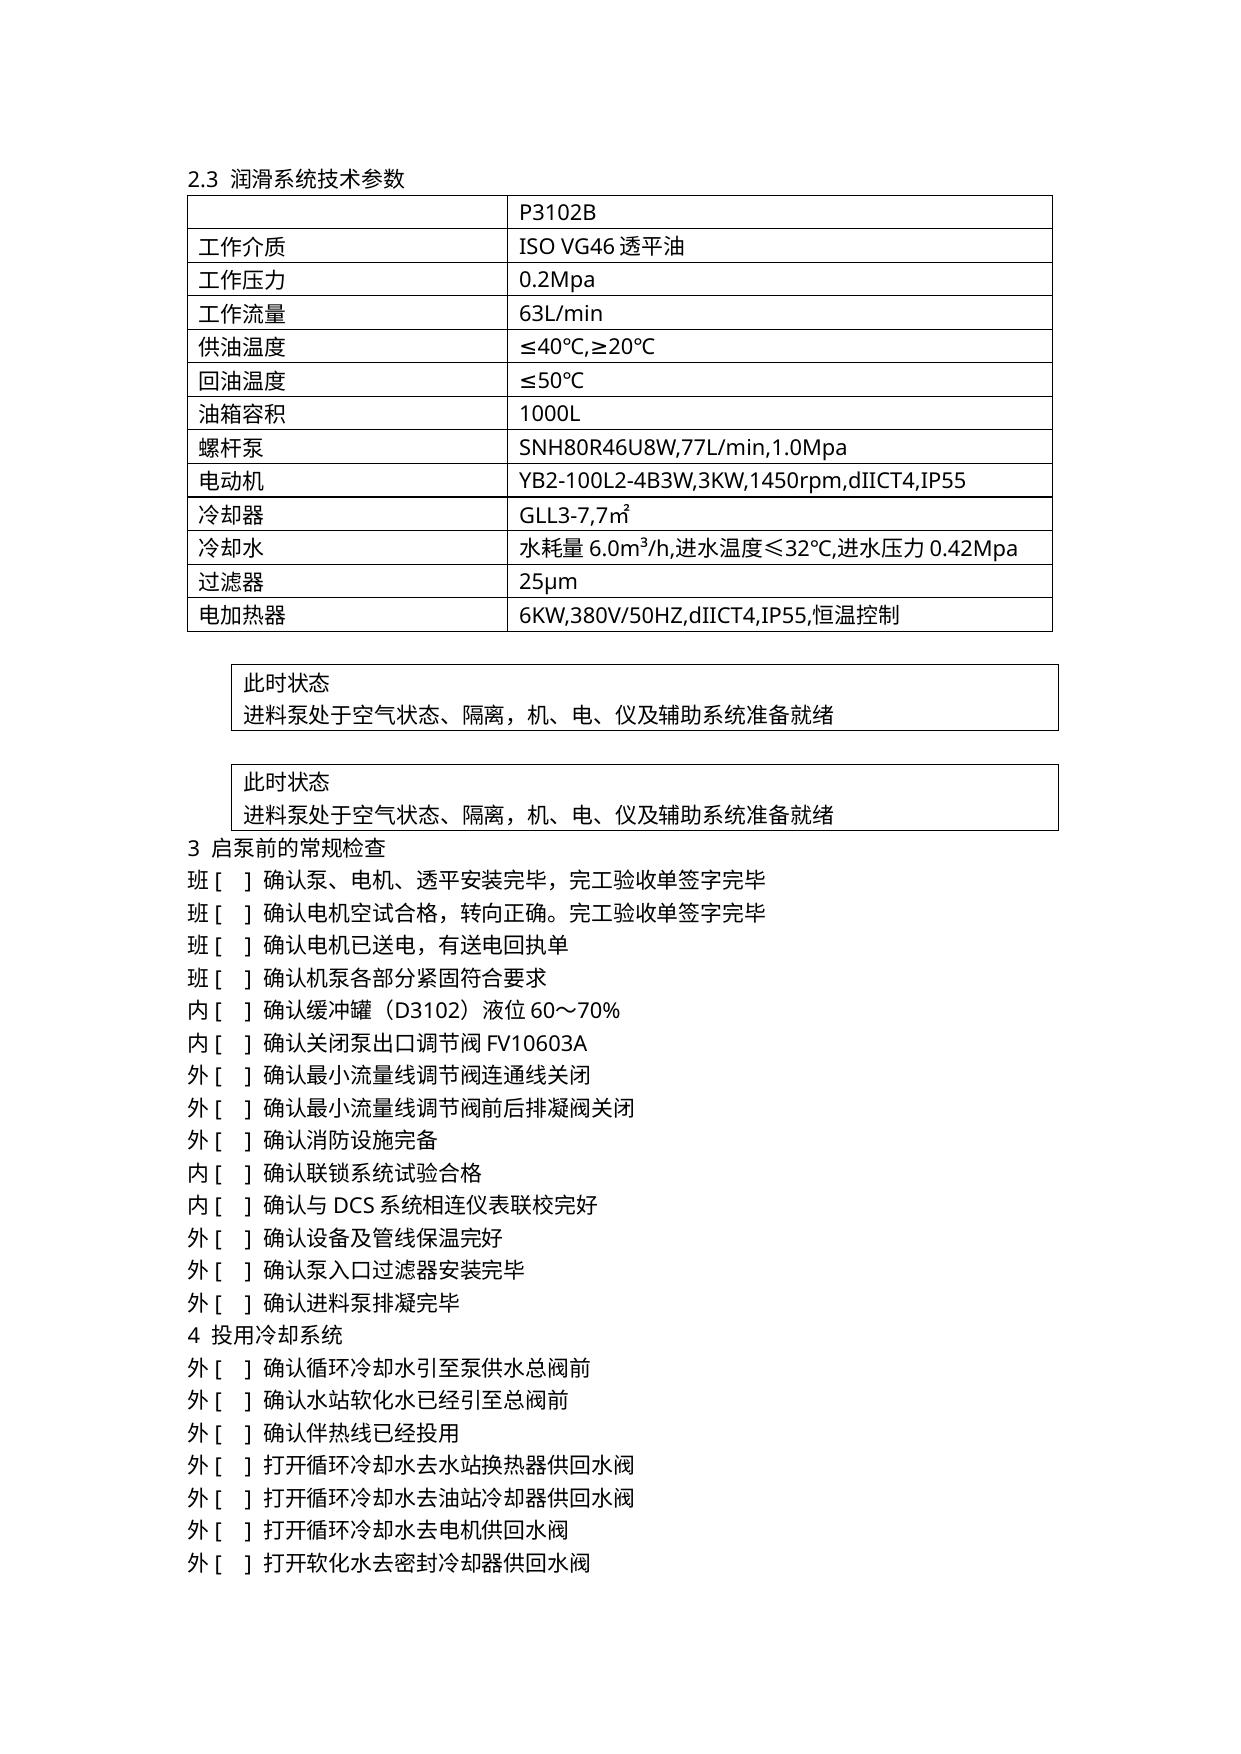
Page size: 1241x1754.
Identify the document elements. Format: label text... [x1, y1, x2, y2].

text 外 [ ] 确认设备及管线保温完好 [187, 1221, 1053, 1253]
text 外 [ ] 确认消防设施完备 [187, 1123, 1053, 1156]
text 外 [ ] 确认水站软化水已经引至总阀前 [187, 1383, 1053, 1416]
table_cell 冷却器 [188, 498, 507, 530]
text 内 [ ] 确认关闭泵出口调节阀FV [187, 1026, 1053, 1058]
text 外 [ ] 打开循环冷却水去电机供回水阀 [187, 1513, 1053, 1546]
table_cell ISO VG46透平油 [508, 229, 1052, 262]
table_cell 工作压力 [188, 263, 507, 295]
text 外 [ ] 确认最小流量线调节阀前后排凝阀关闭 [187, 1091, 1053, 1123]
table_cell [508, 397, 1052, 429]
text 4 投用冷却系统 [187, 1318, 1053, 1351]
table_cell 25μm [508, 565, 1052, 597]
table_cell 过滤器 [188, 565, 507, 597]
table_cell SNH80R46U8W,/min,1.0Mpa [508, 430, 1052, 463]
table_cell 油箱容积 [188, 397, 507, 429]
table_cell 供油温度 [188, 330, 507, 362]
text 2.3 润滑系统技术参数 [187, 162, 1053, 194]
text 外 [ ] 确认最小流量线调节阀连通线关闭 [187, 1058, 1053, 1091]
table_cell 回油温度 [188, 363, 507, 396]
text 班 [ ] 确认电机已送电，有送电回执单 [187, 928, 1053, 961]
text 外 [ ] 确认泵入口过滤器安装完毕 [187, 1253, 1053, 1286]
table_cell 工作流量 [188, 296, 507, 329]
text 班 [ ] 确认机泵各部分紧固符合要求 [187, 961, 1053, 993]
table_cell ≤,≥ [508, 330, 1052, 362]
table_cell 冷却水 [188, 531, 507, 563]
table_cell 电动机 [188, 464, 507, 496]
table_header P3102B [508, 196, 1052, 228]
table_cell /min [508, 296, 1052, 329]
table_header 此时状态 进料泵处于空气状态、隔离，机、电、仪及辅助系统准备就绪 [232, 665, 1058, 730]
table_cell ≤ [508, 363, 1052, 396]
table_header 此时状态 进料泵处于空气状态、隔离，机、电、仪及辅助系统准备就绪 [232, 765, 1058, 830]
text 内 [ ] 确认联锁系统试验合格 [187, 1156, 1053, 1188]
text 外 [ ] 打开软化水去密封冷却器供回水阀 [187, 1546, 1053, 1578]
text 外 [ ] 确认进料泵排凝完毕 [187, 1286, 1053, 1318]
table_cell 工作介质 [188, 229, 507, 262]
table_cell YB22-4B3W,3KW,1450rpm,dIICT4,IP55 [508, 464, 1052, 496]
text 3 启泵前的常规检查 [187, 831, 1053, 863]
table_cell 螺杆泵 [188, 430, 507, 463]
text 外 [ ] 确认伴热线已经投用 [187, 1416, 1053, 1448]
table_cell 6KW,380V/50HZ,dIICT4,IP55,恒温控制 [508, 598, 1052, 631]
text 外 [ ] 打开循环冷却水去油站冷却器供回水阀 [187, 1481, 1053, 1513]
text 班 [ ] 确认电机空试合格，转向正确。完工验收单签字完毕 [187, 896, 1053, 928]
table_cell 电加热器 [188, 598, 507, 631]
table_header [188, 196, 507, 228]
text 内 [ ] 确认与DCS系统相连仪表联校完好 [187, 1188, 1053, 1221]
table_cell GLL3-7,7㎡ [508, 498, 1052, 530]
table_cell 水耗量/h,进水温度≤,进水压力0.42Mpa [508, 531, 1052, 563]
table_cell 0.2Mpa [508, 263, 1052, 295]
text 外 [ ] 确认循环冷却水引至泵供水总阀前 [187, 1351, 1053, 1383]
text 外 [ ] 打开循环冷却水去水站换热器供回水阀 [187, 1448, 1053, 1481]
text 班 [ ] 确认泵、电机、透平安装完毕，完工验收单签字完毕 [187, 863, 1053, 896]
text 内 [ ] 确认缓冲罐（D3102）液位60～70% [187, 993, 1053, 1026]
